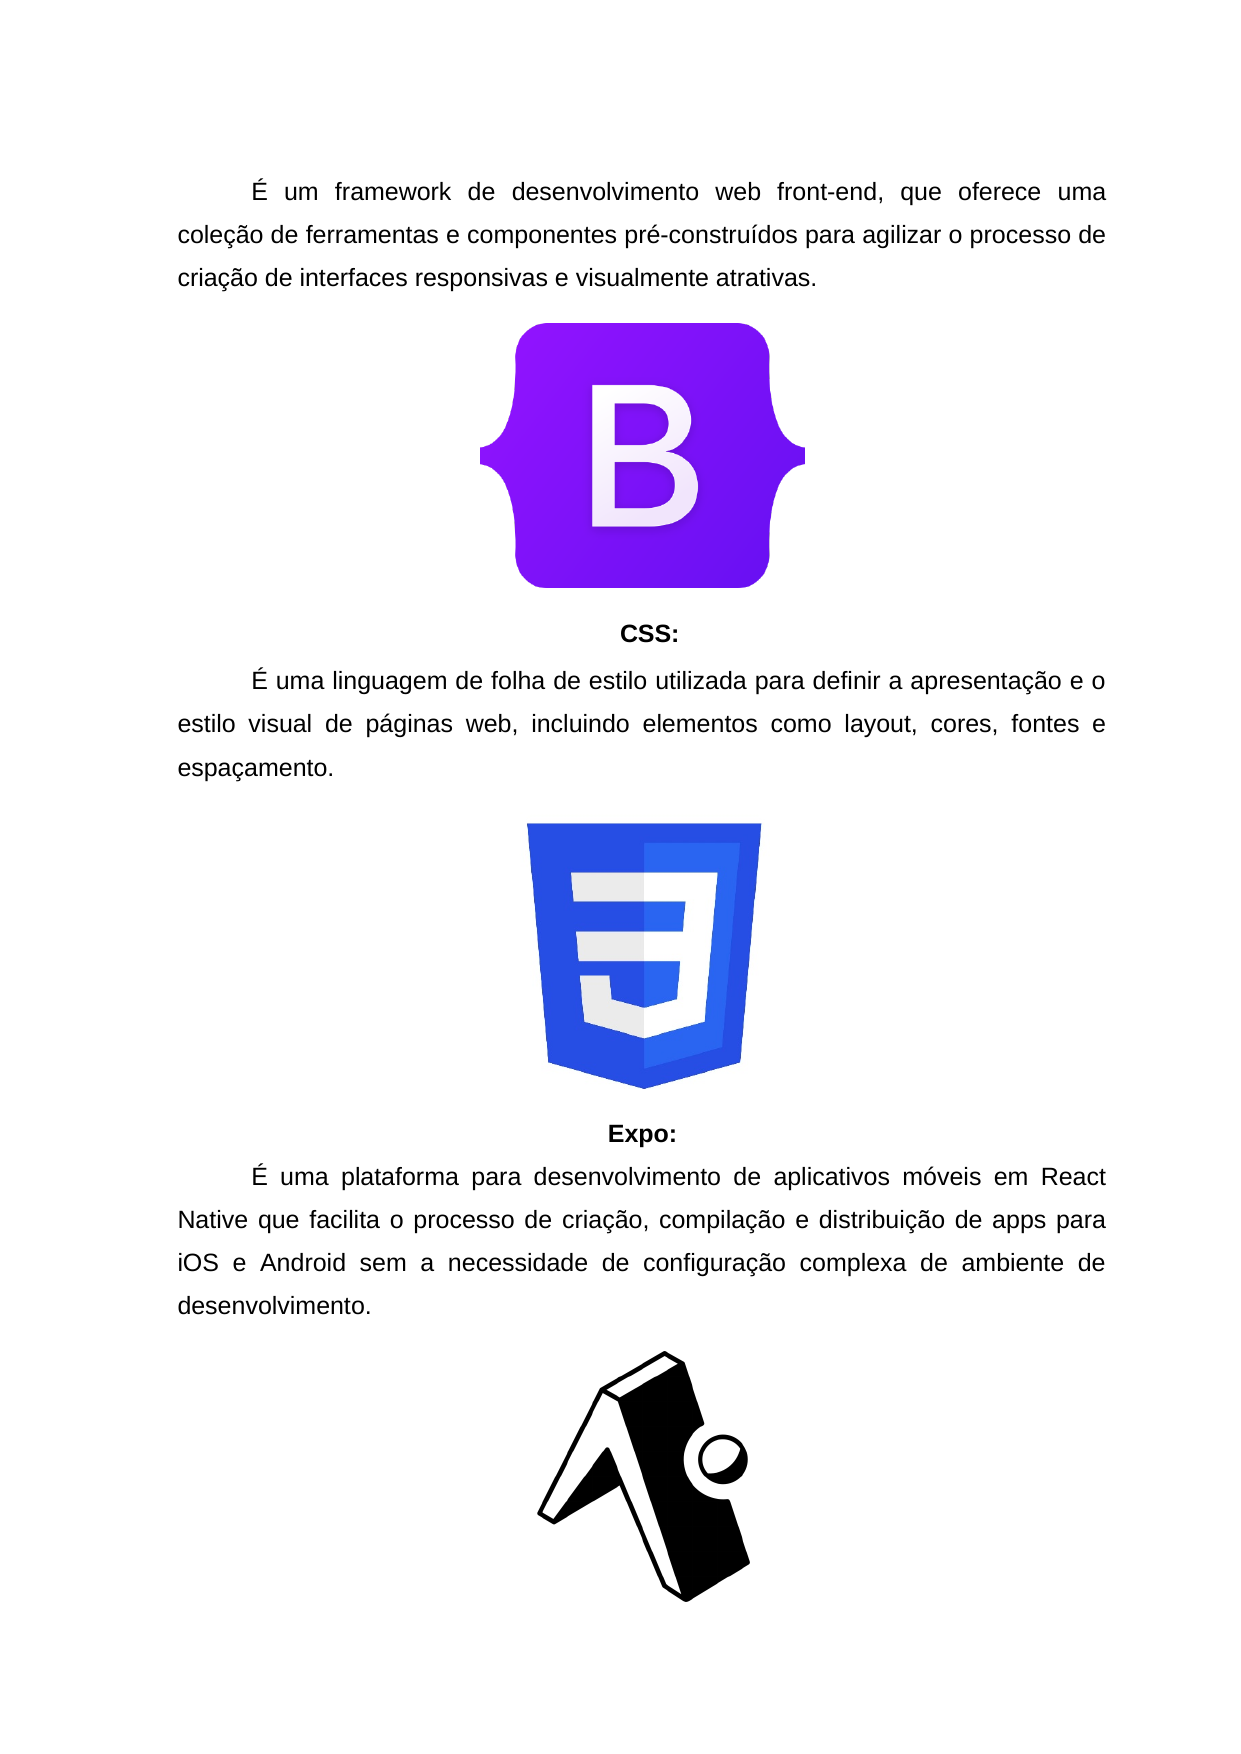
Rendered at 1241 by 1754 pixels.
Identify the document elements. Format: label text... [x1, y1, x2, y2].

text CSS: [177, 619, 1122, 647]
picture [510, 812, 775, 1089]
text É uma linguagem de folha de estilo utilizada para definir a apresentação e o estilo visual de páginas web, incluindo elementos como layout, cores, fontes e espaçamento. [177, 666, 1107, 781]
text É um framework de desenvolvimento web front-end, que oferece uma coleção de ferramentas e componentes pré-construídos para agilizar o processo de criação de interfaces responsivas e visualmente atrativas. [177, 177, 1107, 292]
text Expo: [177, 1119, 1107, 1148]
picture [517, 1351, 768, 1602]
picture [480, 323, 805, 588]
text É uma plataforma para desenvolvimento de aplicativos móveis em React Native que facilita o processo de criação, compilação e distribuição de apps para iOS e Android sem a necessidade de configuração complexa de ambiente de desenvolvimento. [177, 1162, 1107, 1320]
